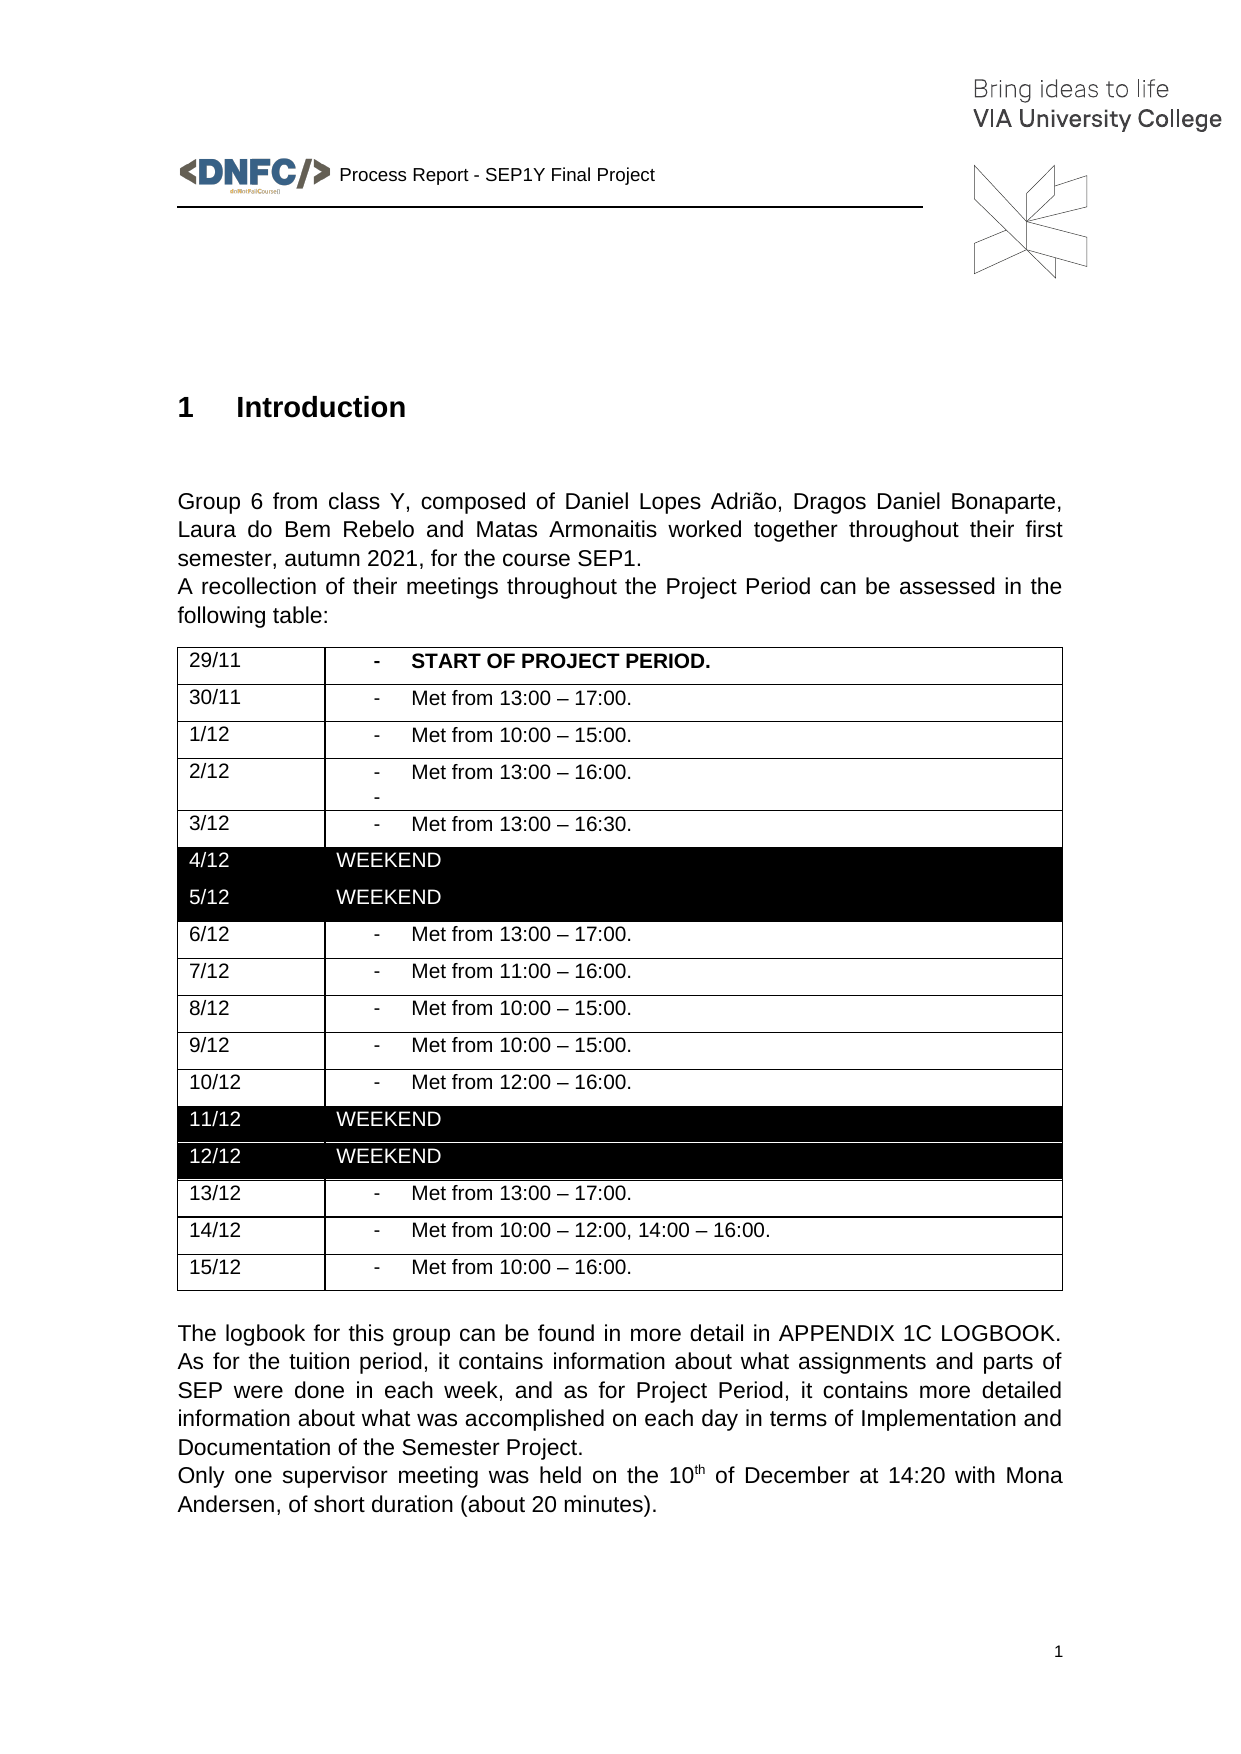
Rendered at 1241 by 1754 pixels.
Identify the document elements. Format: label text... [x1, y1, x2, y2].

table_cell 10/12 [178, 1070, 324, 1106]
table_cell 2/12 [178, 759, 324, 810]
table_cell 9/12 [178, 1033, 324, 1068]
table_cell WEEKEND [326, 1144, 1062, 1179]
table_cell Met from 13:00 – 17:00. [326, 685, 1062, 721]
table_cell Met from 12:00 – 16:00. [326, 1070, 1062, 1106]
table_cell 6/12 [178, 922, 324, 958]
table_cell 3/12 [178, 811, 324, 847]
table_cell Met from 10:00 – 15:00. [326, 996, 1062, 1032]
picture [177, 156, 333, 197]
table_cell 14/12 [178, 1218, 324, 1253]
table_cell 8/12 [178, 996, 324, 1032]
text Group 6 from class Y, composed of Daniel Lopes Adrião, Dragos Daniel Bonaparte, Laura do Bem Rebelo and Matas Armonaitis worked together throughout their first semester, autumn 2021, for the course SEP1. [177, 488, 1063, 571]
table_cell 4/12 [178, 848, 324, 884]
text The logbook for this group can be found in more detail in APPENDIX 1C LOGBOOK. As for the tuition period, it contains information about what assignments and parts of SEP were done in each week, and as for Project Period, it contains more detailed information about what was accomplished on each day in terms of Implementation and Documentation of the Semester Project. [177, 1320, 1063, 1460]
table_header START OF PROJECT PERIOD. [326, 648, 1062, 684]
table_cell Met from 10:00 – 15:00. [326, 1033, 1062, 1068]
text Only one supervisor meeting was held on the 10th of December at 14:20 with Mona Andersen, of short duration (about 20 minutes). [177, 1462, 1063, 1517]
table_cell WEEKEND [326, 848, 1062, 884]
table_cell 11/12 [178, 1107, 324, 1142]
table_cell 15/12 [178, 1255, 324, 1290]
subtitle Introduction [177, 390, 1063, 423]
table_cell 5/12 [178, 885, 324, 921]
table_header 29/11 [178, 648, 324, 684]
table_cell WEEKEND [326, 885, 1062, 921]
table_cell 13/12 [178, 1181, 324, 1216]
table_cell Met from 13:00 – 17:00. [326, 922, 1062, 958]
table_cell Met from 11:00 – 16:00. [326, 959, 1062, 994]
table_cell 30/11 [178, 685, 324, 721]
table_cell 7/12 [178, 959, 324, 994]
table_cell Met from 10:00 – 16:00. [326, 1255, 1062, 1290]
table_cell 12/12 [178, 1144, 324, 1179]
table_cell Met from 10:00 – 15:00. [326, 722, 1062, 758]
table_cell 1/12 [178, 722, 324, 758]
table_cell Met from 13:00 – 16:00. [326, 759, 1062, 810]
table_cell Met from 10:00 – 12:00, 14:00 – 16:00. [326, 1218, 1062, 1253]
table_cell Met from 13:00 – 16:30. [326, 811, 1062, 847]
table_cell WEEKEND [326, 1107, 1062, 1142]
text A recollection of their meetings throughout the Project Period can be assessed in the following table: [177, 573, 1063, 628]
table_cell Met from 13:00 – 17:00. [326, 1181, 1062, 1216]
